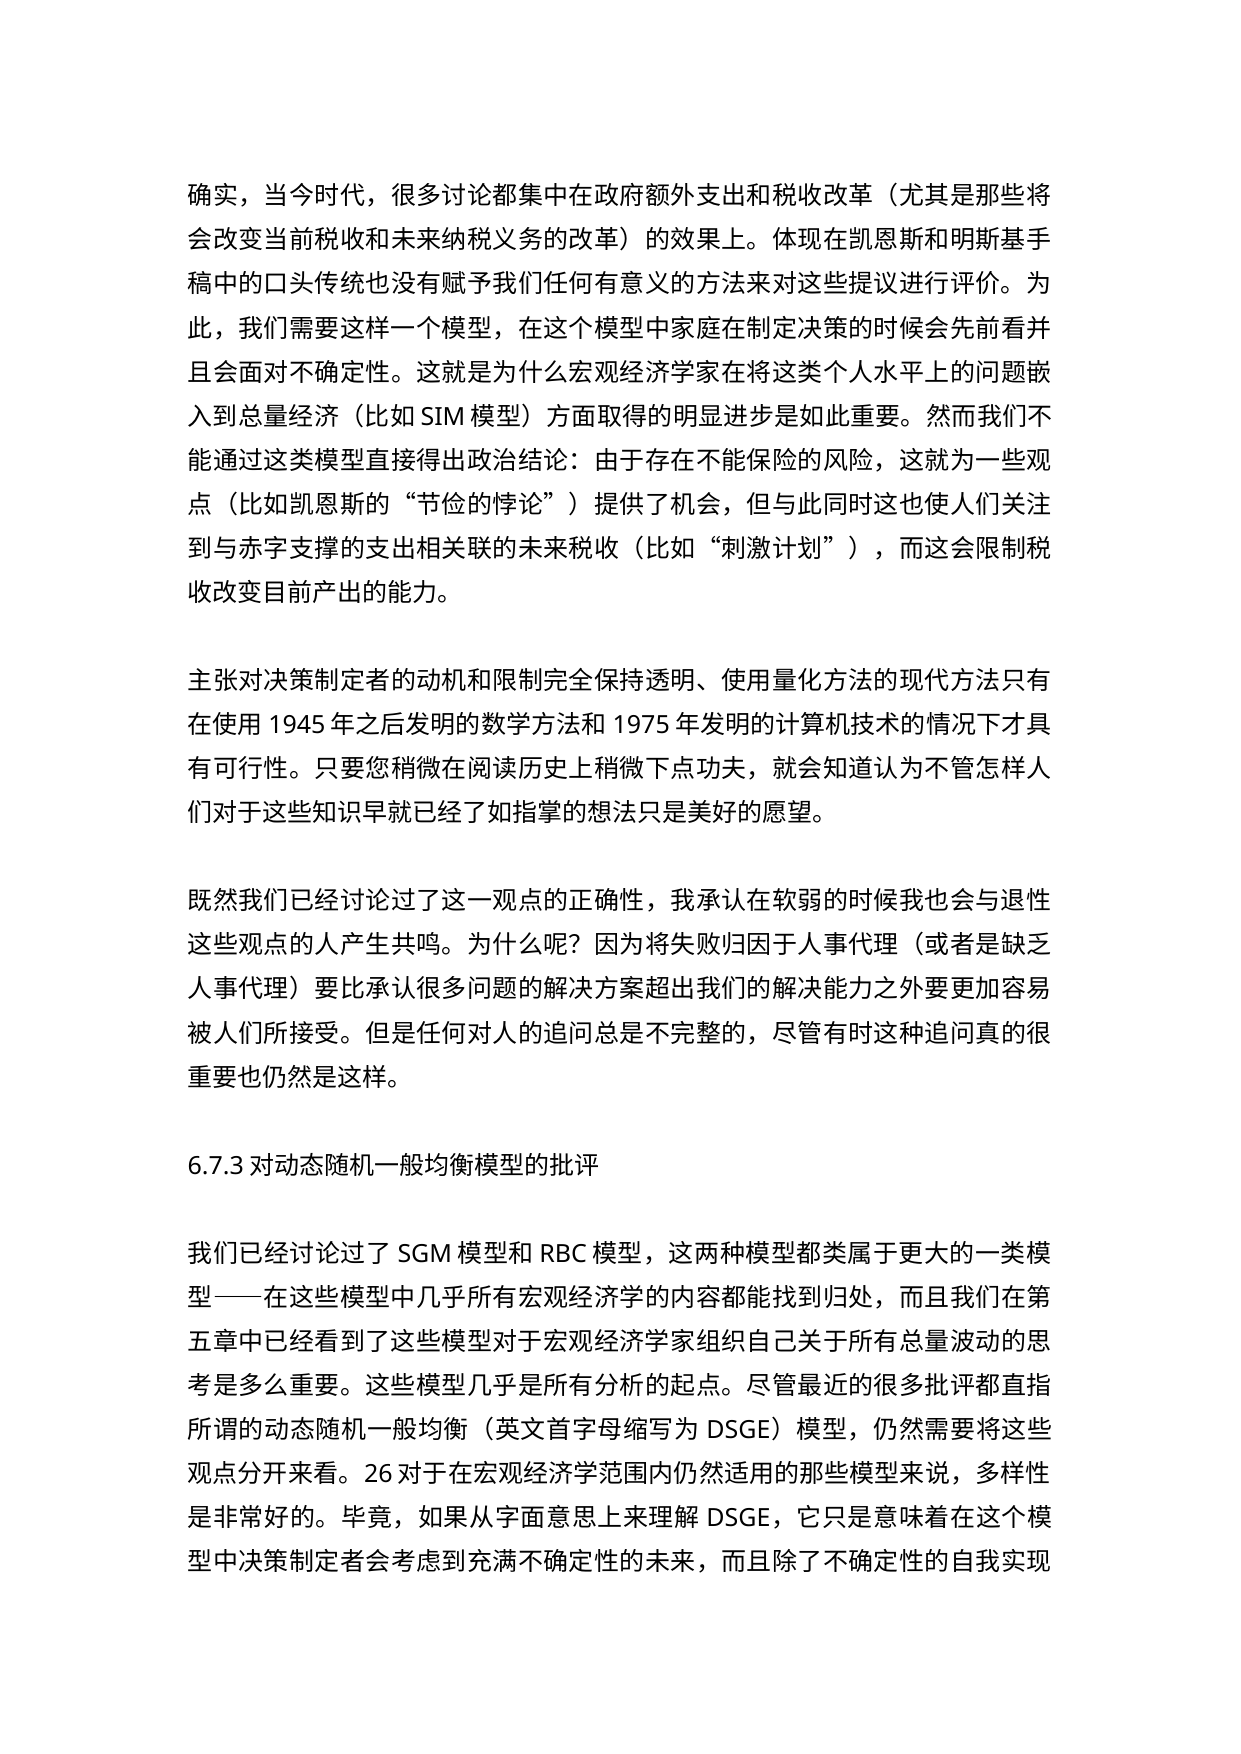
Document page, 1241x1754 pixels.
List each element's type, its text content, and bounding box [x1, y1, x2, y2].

text 6.7.3对动态随机一般均衡模型的批评 [187, 1141, 1053, 1185]
text 既然我们已经讨论过了这一观点的正确性，我承认在软弱的时候我也会与退性这些观点的人产生共鸣。为什么呢？因为将失败归因于人事代理（或者是缺乏人事代理）要比承认很多问题的解决方案超出我们的解决能力之外要更加容易被人们所接受。但是任何对人的追问总是不完整的，尽管有时这种追问真的很重要也仍然是这样。 [187, 877, 1053, 1097]
text 确实，当今时代，很多讨论都集中在政府额外支出和税收改革（尤其是那些将会改变当前税收和未来纳税义务的改革）的效果上。体现在凯恩斯和明斯基手稿中的口头传统也没有赋予我们任何有意义的方法来对这些提议进行评价。为此，我们需要这样一个模型，在这个模型中家庭在制定决策的时候会先前看并且会面对不确定性。这就是为什么宏观经济学家在将这类个人水平上的问题嵌入到总量经济（比如SIM模型）方面取得的明显进步是如此重要。然而我们不能通过这类模型直接得出政治结论：由于存在不能保险的风险，这就为一些观点（比如凯恩斯的“节俭的悖论”）提供了机会，但与此同时这也使人们关注到与赤字支撑的支出相关联的未来税收（比如“刺激计划”），而这会限制税收改变目前产出的能力。 [187, 172, 1053, 613]
text 主张对决策制定者的动机和限制完全保持透明、使用量化方法的现代方法只有在使用1945年之后发明的数学方法和1975年发明的计算机技术的情况下才具有可行性。只要您稍微在阅读历史上稍微下点功夫，就会知道认为不管怎样人们对于这些知识早就已经了如指掌的想法只是美好的愿望。 [187, 657, 1053, 833]
